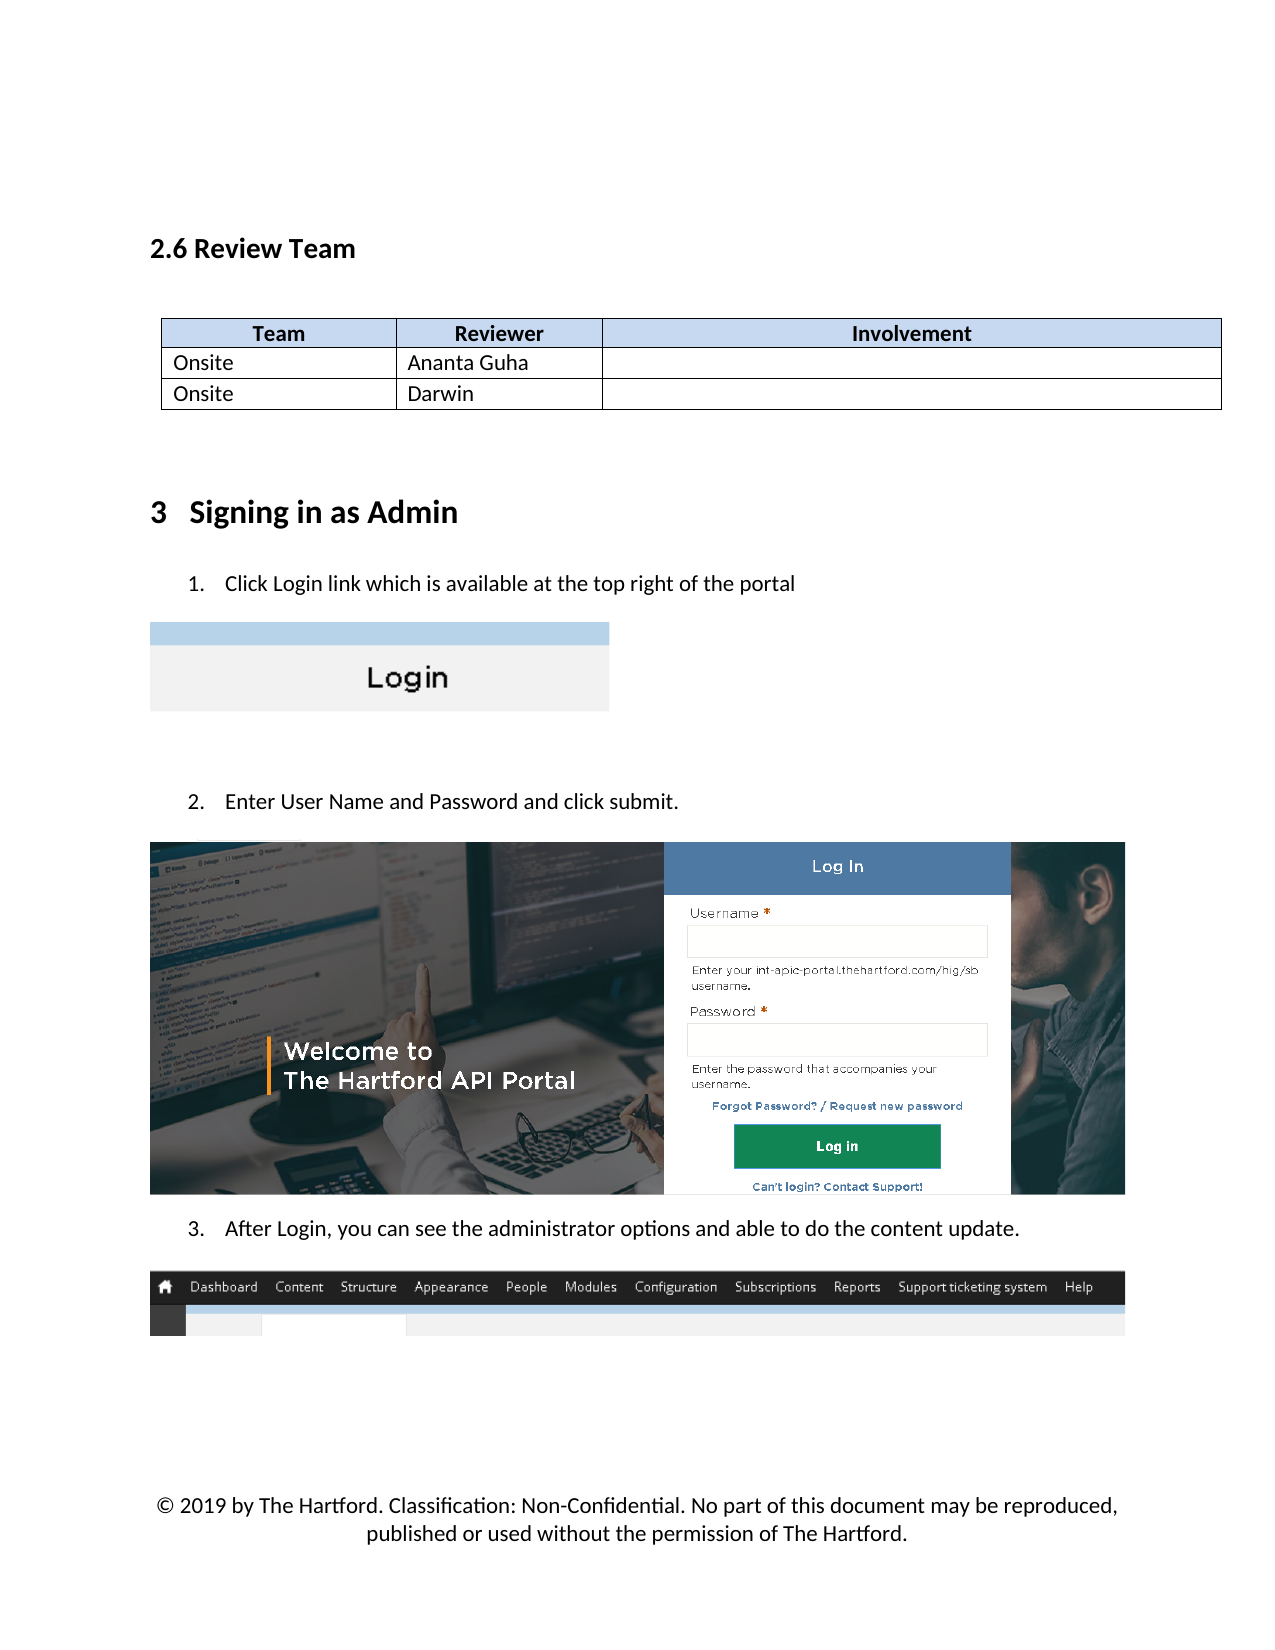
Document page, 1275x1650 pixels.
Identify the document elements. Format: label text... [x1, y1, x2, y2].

list Click Login link which is available at the top right of the portal [187, 569, 1125, 598]
table_header Reviewer [397, 319, 602, 347]
table_header Involvement [603, 319, 1221, 347]
subtitle 3 Signing in as Admin [150, 491, 1125, 531]
picture [150, 1266, 1125, 1336]
table_cell [603, 379, 1221, 409]
picture [150, 839, 1125, 1195]
table_cell Ananta Guha [397, 348, 602, 378]
picture [150, 622, 610, 768]
list After Login, you can see the administrator options and able to do the content update. [187, 1214, 1125, 1242]
table_cell Onsite [162, 379, 396, 409]
subtitle 2.6 Review Team [150, 230, 1125, 266]
table_cell Darwin [397, 379, 602, 409]
table_cell [603, 348, 1221, 378]
list Enter User Name and Password and click submit. [187, 787, 1125, 815]
table_cell Onsite [162, 348, 396, 378]
table_header Team [162, 319, 396, 347]
